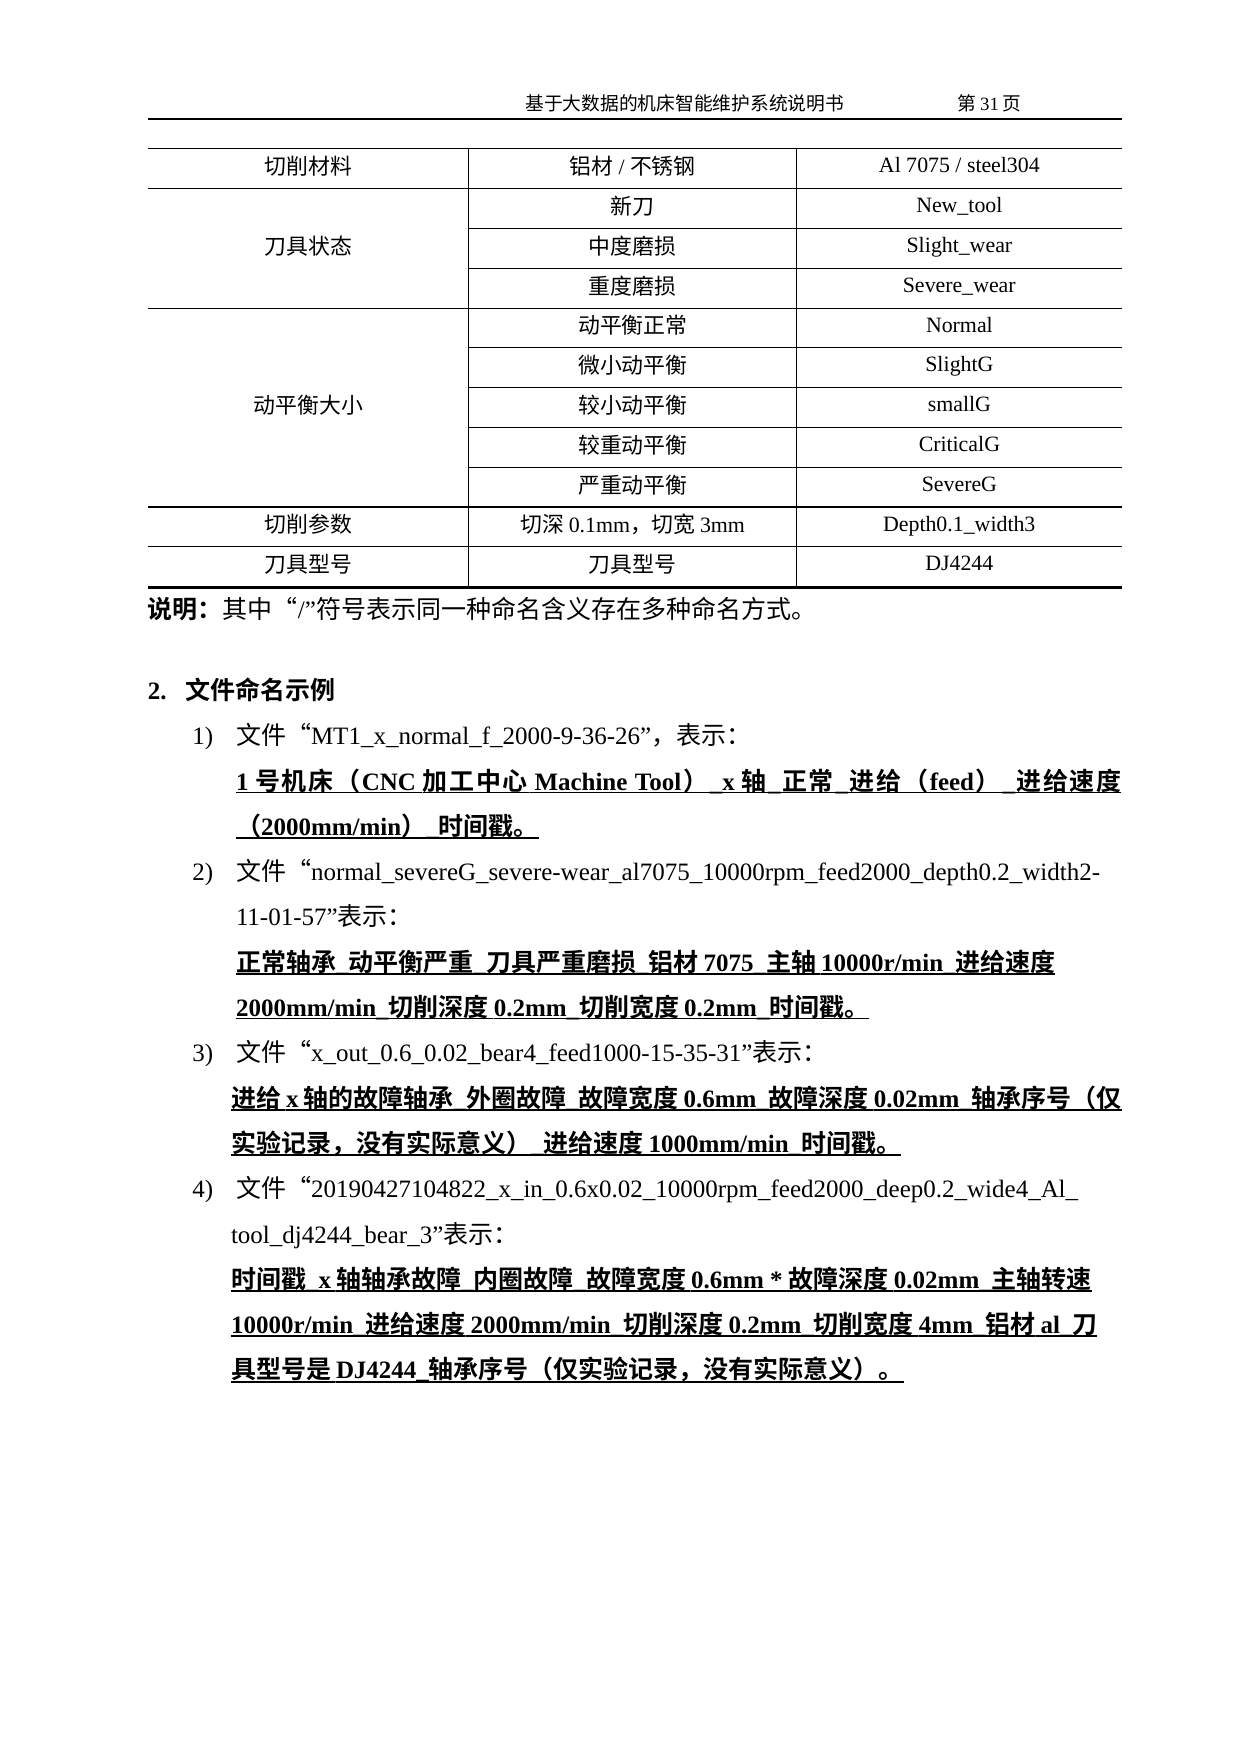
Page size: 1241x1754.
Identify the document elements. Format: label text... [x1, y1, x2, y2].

text 进给x轴的故障轴承_外圈故障_故障宽度0.6mm_故障深度0.02mm_轴承序号（仅实验记录，没有实际意义）_进给速度1000mm/min_时间戳。 [231, 1111, 1122, 1160]
list 文件“x_out_0.6_0.02_bear4_feed1000-15-35-31”表示： [192, 1033, 1122, 1069]
table_cell 严重动平衡 [469, 468, 796, 506]
table_cell 较小动平衡 [469, 388, 796, 427]
list 文件“MT1_x_normal_f_2000-9-36-26”，表示： [192, 716, 1122, 752]
table_cell DJ4244 [797, 547, 1122, 586]
table_cell 切削参数 [148, 508, 468, 546]
text 进给x轴的故障轴承_外圈故障_故障宽度0.6mm_故障深度0.02mm_轴承序号（仅实验记录，没有实际意义）_进给速度1000mm/min_时间戳。 [231, 1078, 1122, 1109]
list 文件“20190427104822_x_in_0.6x0.02_10000rpm_feed2000_deep0.2_wide4_Al_ [192, 1169, 1122, 1205]
text tool_dj4244_bear_3”表示： [231, 1214, 1122, 1250]
table_cell Severe_wear [797, 269, 1122, 307]
table_cell CriticalG [797, 428, 1122, 467]
table_cell Al 7075 / steel304 [797, 149, 1122, 188]
text 说明：其中“/”符号表示同一种命名含义存在多种命名方式。 [148, 589, 1122, 625]
table_cell 微小动平衡 [469, 348, 796, 387]
table_cell 切深0.1mm，切宽3mm [469, 508, 796, 546]
table_cell 动平衡正常 [469, 309, 796, 347]
table_cell SevereG [797, 468, 1122, 506]
text 正常轴承_动平衡严重_刀具严重磨损_铝材7075_主轴10000r/min_进给速度2000mm/min_切削深度0.2mm_切削宽度0.2mm_时间戳。 [236, 942, 1122, 1024]
table_cell Slight_wear [797, 229, 1122, 268]
table_cell 重度磨损 [469, 269, 796, 307]
table_cell 刀具状态 [148, 189, 468, 307]
text 1号机床（CNC加工中心Machine Tool）_x轴_正常_进给（feed）_进给速度（2000mm/min）_时间戳。 [236, 761, 1122, 842]
table_cell SlightG [797, 348, 1122, 387]
table_cell 刀具型号 [148, 547, 468, 586]
table_cell 切削材料 [148, 149, 468, 188]
table_cell 中度磨损 [469, 229, 796, 268]
table_cell Normal [797, 309, 1122, 347]
table_cell smallG [797, 388, 1122, 427]
table_cell 动平衡大小 [148, 309, 468, 506]
list 文件“normal_severeG_severe-wear_al7075_10000rpm_feed2000_depth0.2_width2-11-01-57”表示： [192, 852, 1122, 933]
table_cell 新刀 [469, 189, 796, 228]
table_cell 铝材 / 不锈钢 [469, 149, 796, 188]
table_cell 较重动平衡 [469, 428, 796, 467]
text 时间戳_x轴轴承故障_内圈故障_故障宽度0.6mm * 故障深度0.02mm_主轴转速10000r/min_进给速度2000mm/min_切削深度0.2mm_切削宽度4mm_铝材al_刀具型号是DJ4244_轴承序号（仅实验记录，没有实际意义）。 [231, 1259, 1122, 1386]
table_cell New_tool [797, 189, 1122, 228]
list 文件命名示例 [148, 670, 1122, 707]
table_cell Depth0.1_width3 [797, 508, 1122, 546]
table_cell 刀具型号 [469, 547, 796, 586]
